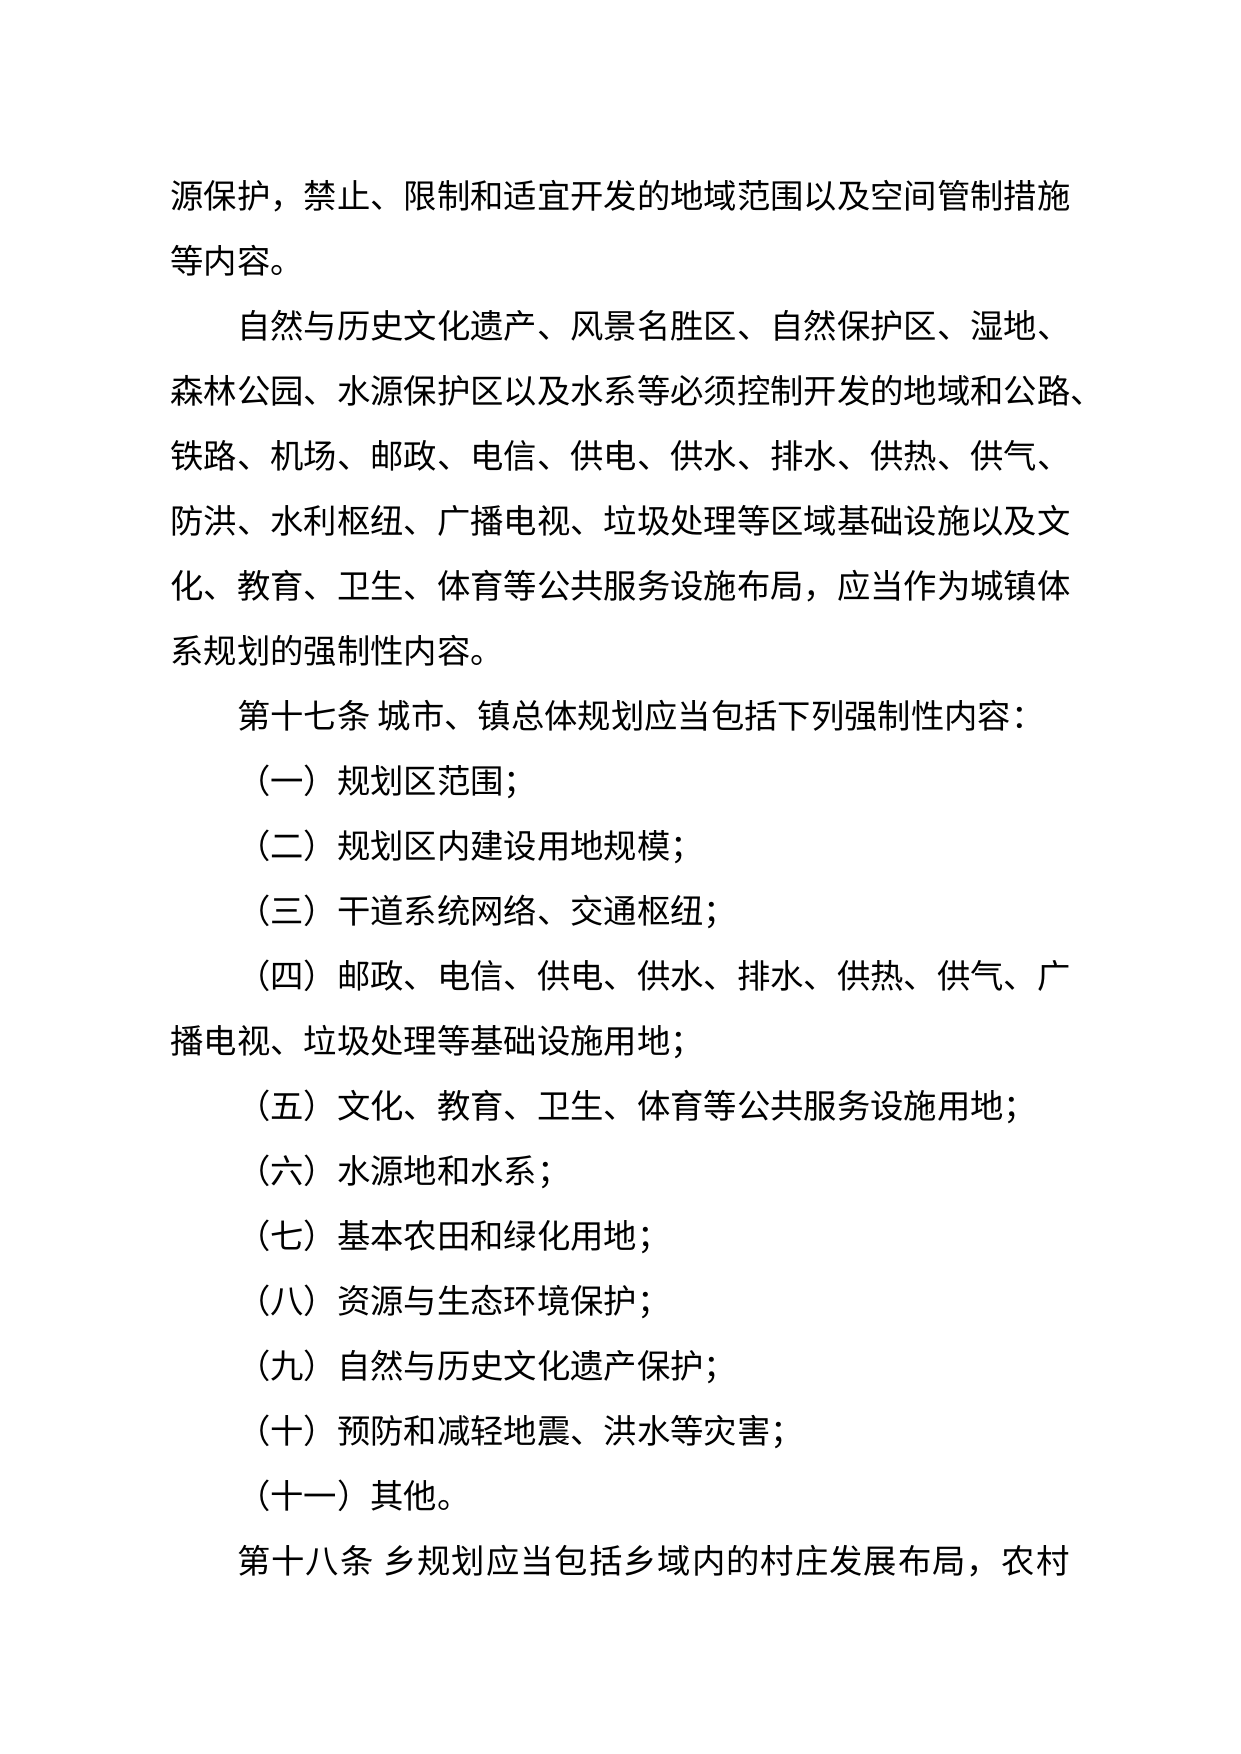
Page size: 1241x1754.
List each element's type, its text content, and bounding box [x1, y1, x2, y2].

text 自然与历史文化遗产、风景名胜区、自然保护区、湿地、森林公园、水源保护区以及水系等必须控制开发的地域和公路、铁路、机场、邮政、电信、供电、供水、排水、供热、供气、防洪、水利枢纽、广播电视、垃圾处理等区域基础设施以及文化、教育、卫生、体育等公共服务设施布局，应当作为城镇体系规划的强制性内容。 [170, 292, 1070, 682]
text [170, 1527, 1070, 1592]
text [170, 162, 1070, 292]
text （七）基本农田和绿化用地； [170, 1202, 1070, 1267]
text （十一）其他。 [170, 1462, 1070, 1527]
text （六）水源地和水系； [170, 1137, 1070, 1202]
text （一）规划区范围； [170, 747, 1070, 812]
text （五）文化、教育、卫生、体育等公共服务设施用地； [170, 1072, 1070, 1137]
text 第十七条 城市、镇总体规划应当包括下列强制性内容： [170, 682, 1070, 747]
text （二）规划区内建设用地规模； [170, 812, 1070, 877]
text （三）干道系统网络、交通枢纽； [170, 877, 1070, 942]
text （十）预防和减轻地震、洪水等灾害； [170, 1397, 1070, 1462]
text （八）资源与生态环境保护； [170, 1267, 1070, 1332]
text （四）邮政、电信、供电、供水、排水、供热、供气、广播电视、垃圾处理等基础设施用地； [170, 942, 1070, 1072]
text （九）自然与历史文化遗产保护； [170, 1332, 1070, 1397]
